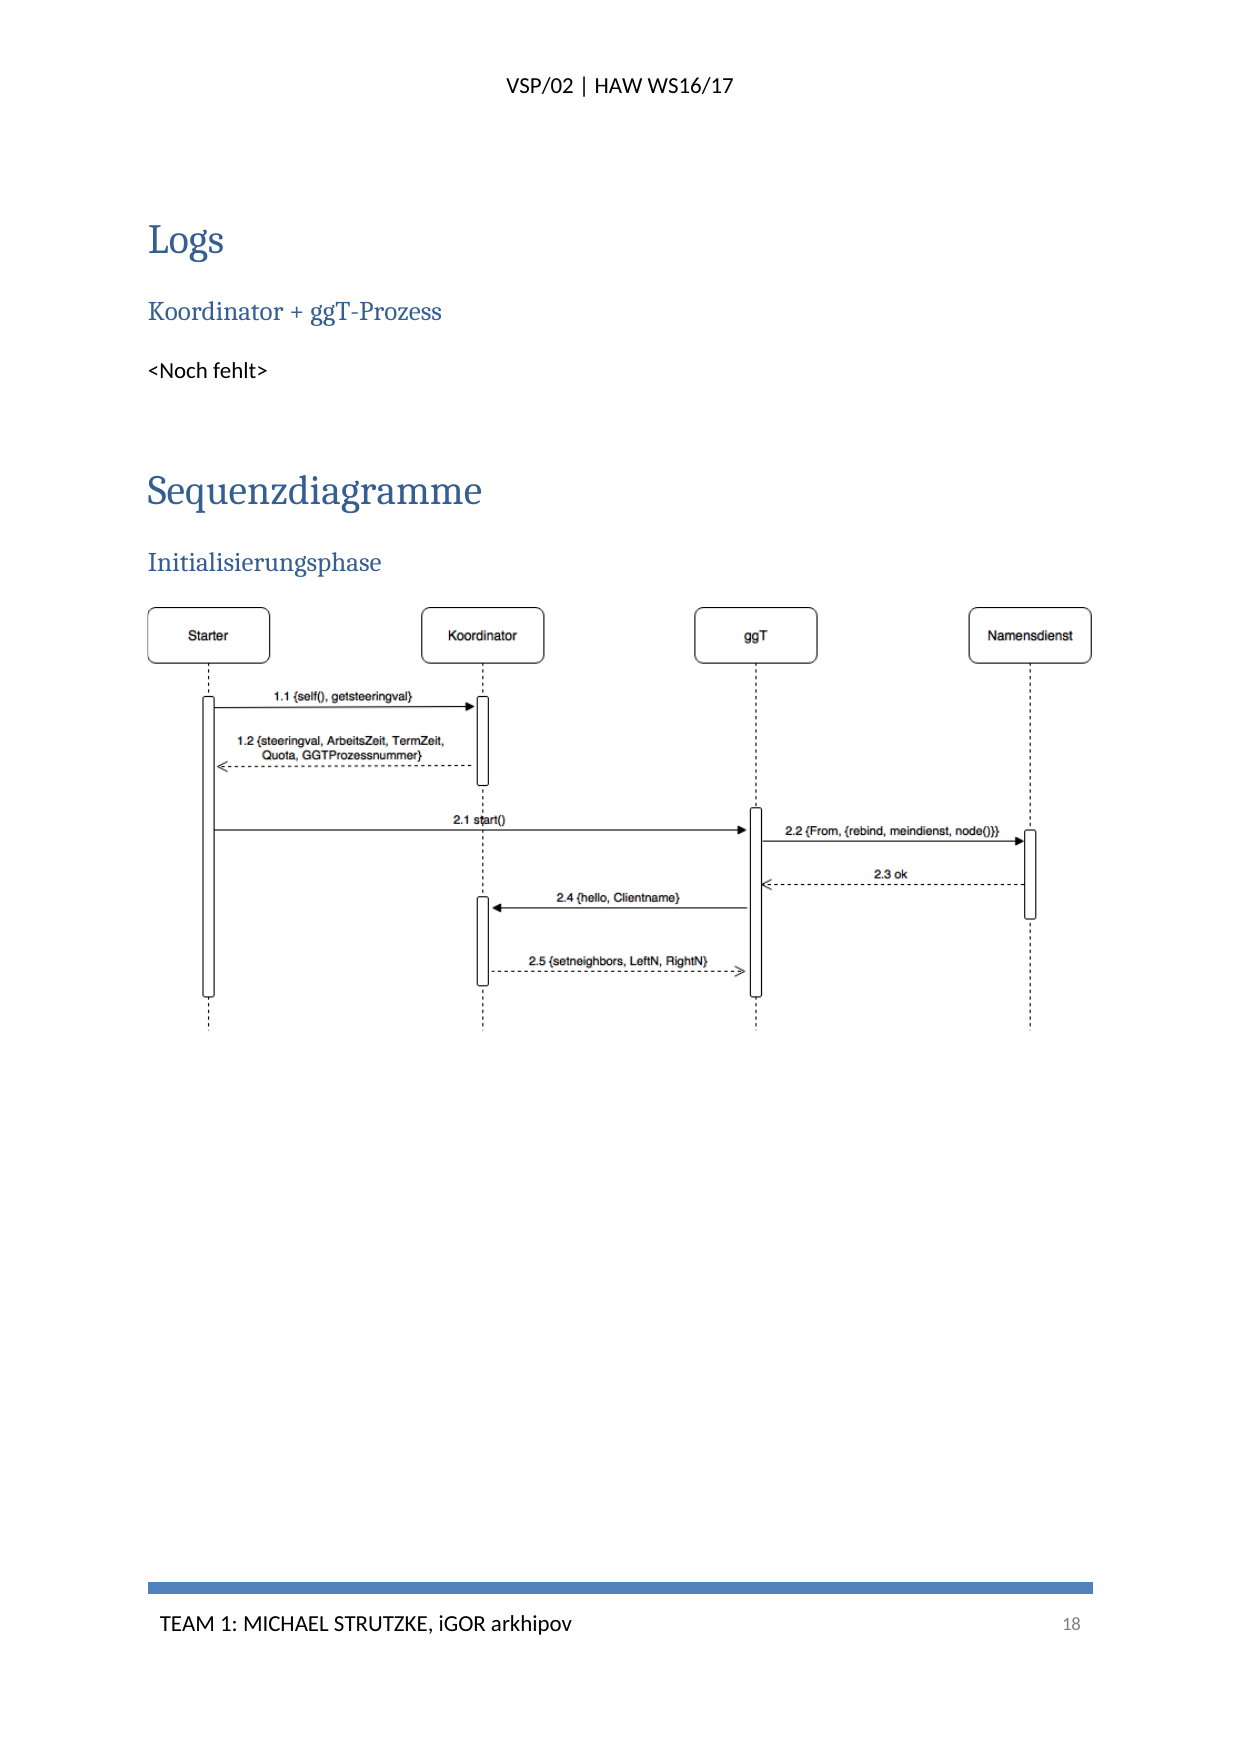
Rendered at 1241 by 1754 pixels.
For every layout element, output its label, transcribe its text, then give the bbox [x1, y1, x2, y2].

subtitle Koordinator + ggT-Prozess [148, 296, 1093, 327]
text <Noch fehlt> [148, 357, 1093, 384]
subtitle Sequenzdiagramme [148, 467, 1093, 515]
subtitle Logs [148, 216, 1093, 264]
subtitle Initialisierungsphase [148, 547, 1093, 578]
picture [147, 607, 1093, 1032]
